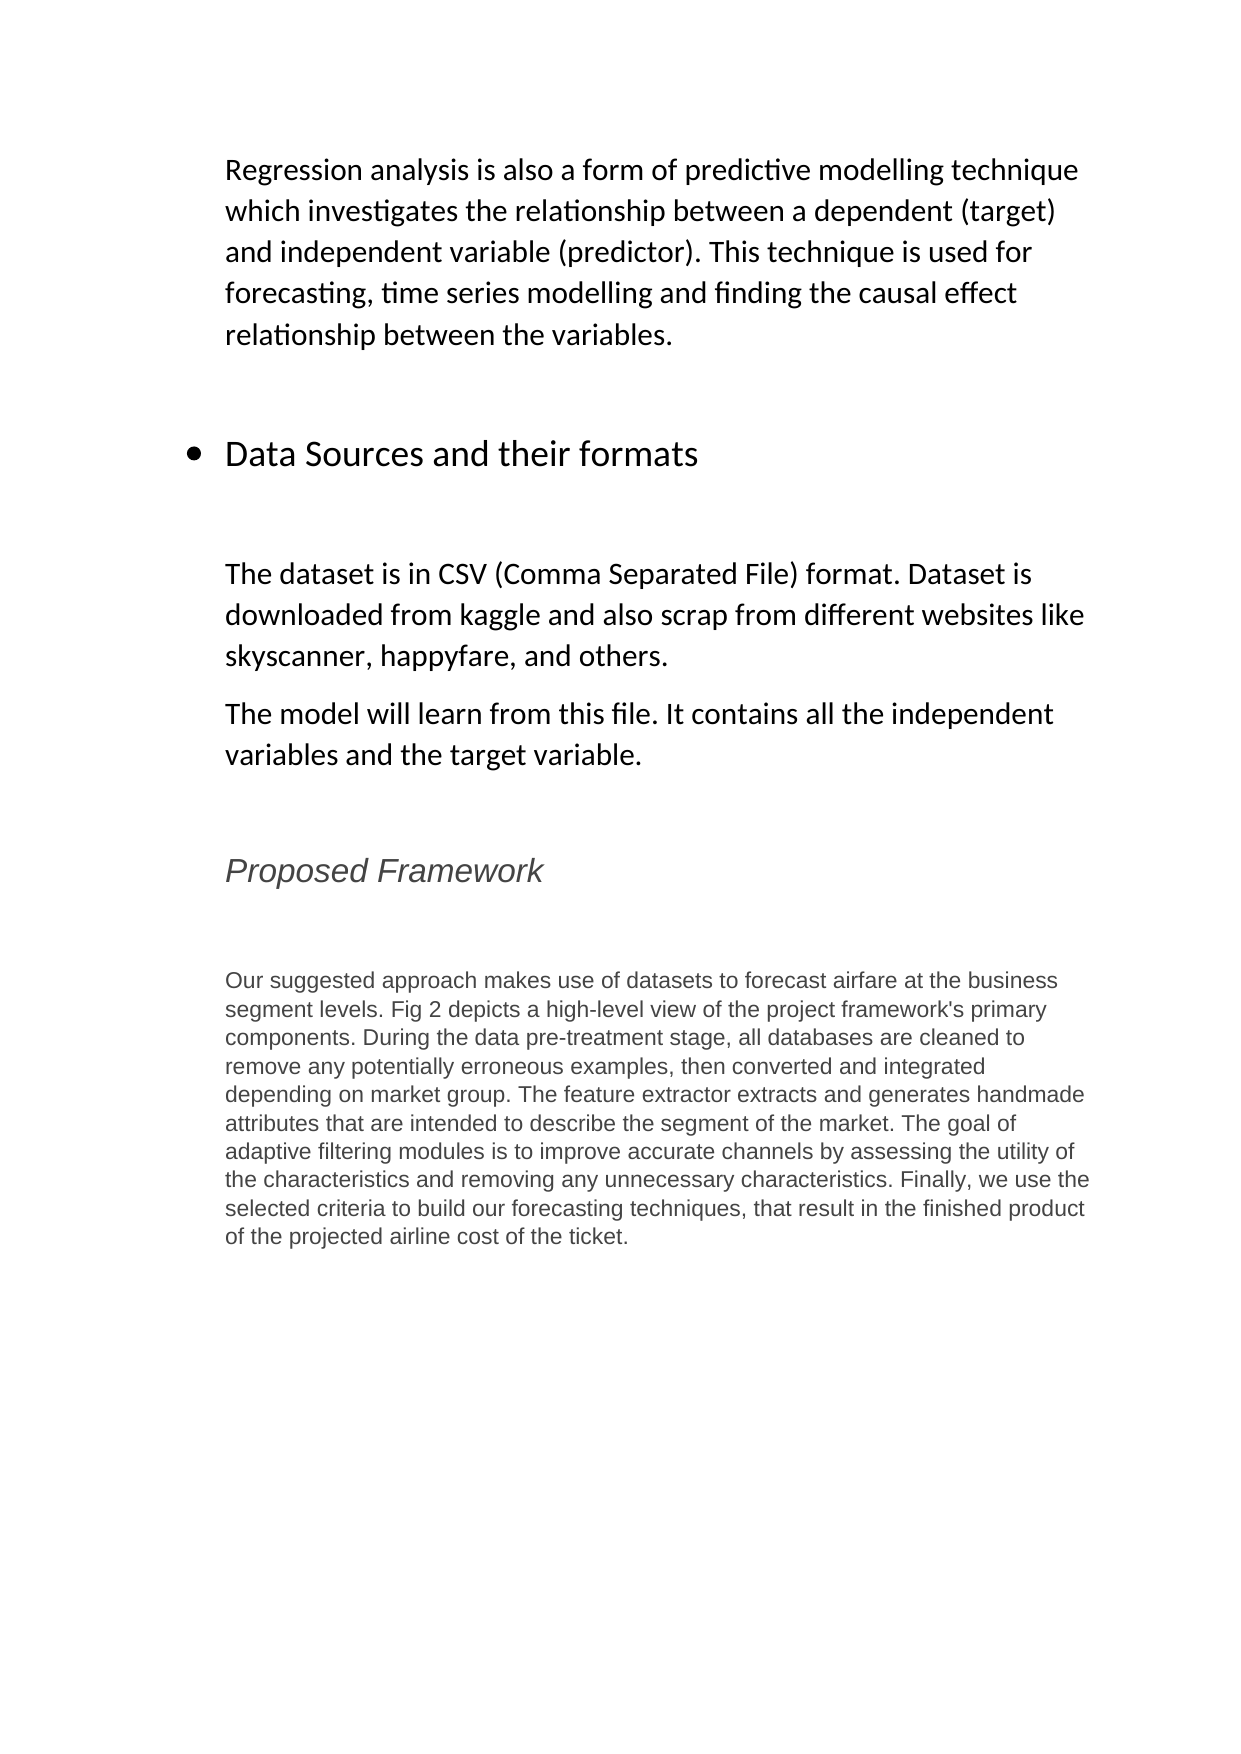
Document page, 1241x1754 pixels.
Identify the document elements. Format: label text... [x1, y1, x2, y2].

list Regression analysis is also a form of predictive modelling technique which investigates the relationship between a dependent (target) and independent variable (predictor). This technique is used for forecasting, time series modelling and finding the causal effect relationship between the variables. [225, 150, 1090, 353]
list Data Sources and their formats [187, 430, 1090, 476]
text Proposed Framework [225, 851, 1090, 889]
text Our suggested approach makes use of datasets to forecast airfare at the business segment levels. Fig 2 depicts a high-level view of the project framework's primary components. During the data pre-treatment stage, all databases are cleaned to remove any potentially erroneous examples, then converted and integrated depending on market group. The feature extractor extracts and generates handmade attributes that are intended to describe the segment of the market. The goal of adaptive filtering modules is to improve accurate channels by assessing the utility of the characteristics and removing any unnecessary characteristics. Finally, we use the selected criteria to build our forecasting techniques, that result in the finished product of the projected airline cost of the ticket. [225, 967, 1090, 1249]
text The dataset is in CSV (Comma Separated File) format. Dataset is downloaded from kaggle and also scrap from different websites like skyscanner, happyfare, and others. [225, 554, 1090, 674]
text The model will learn from this file. It contains all the independent variables and the target variable. [225, 694, 1090, 773]
